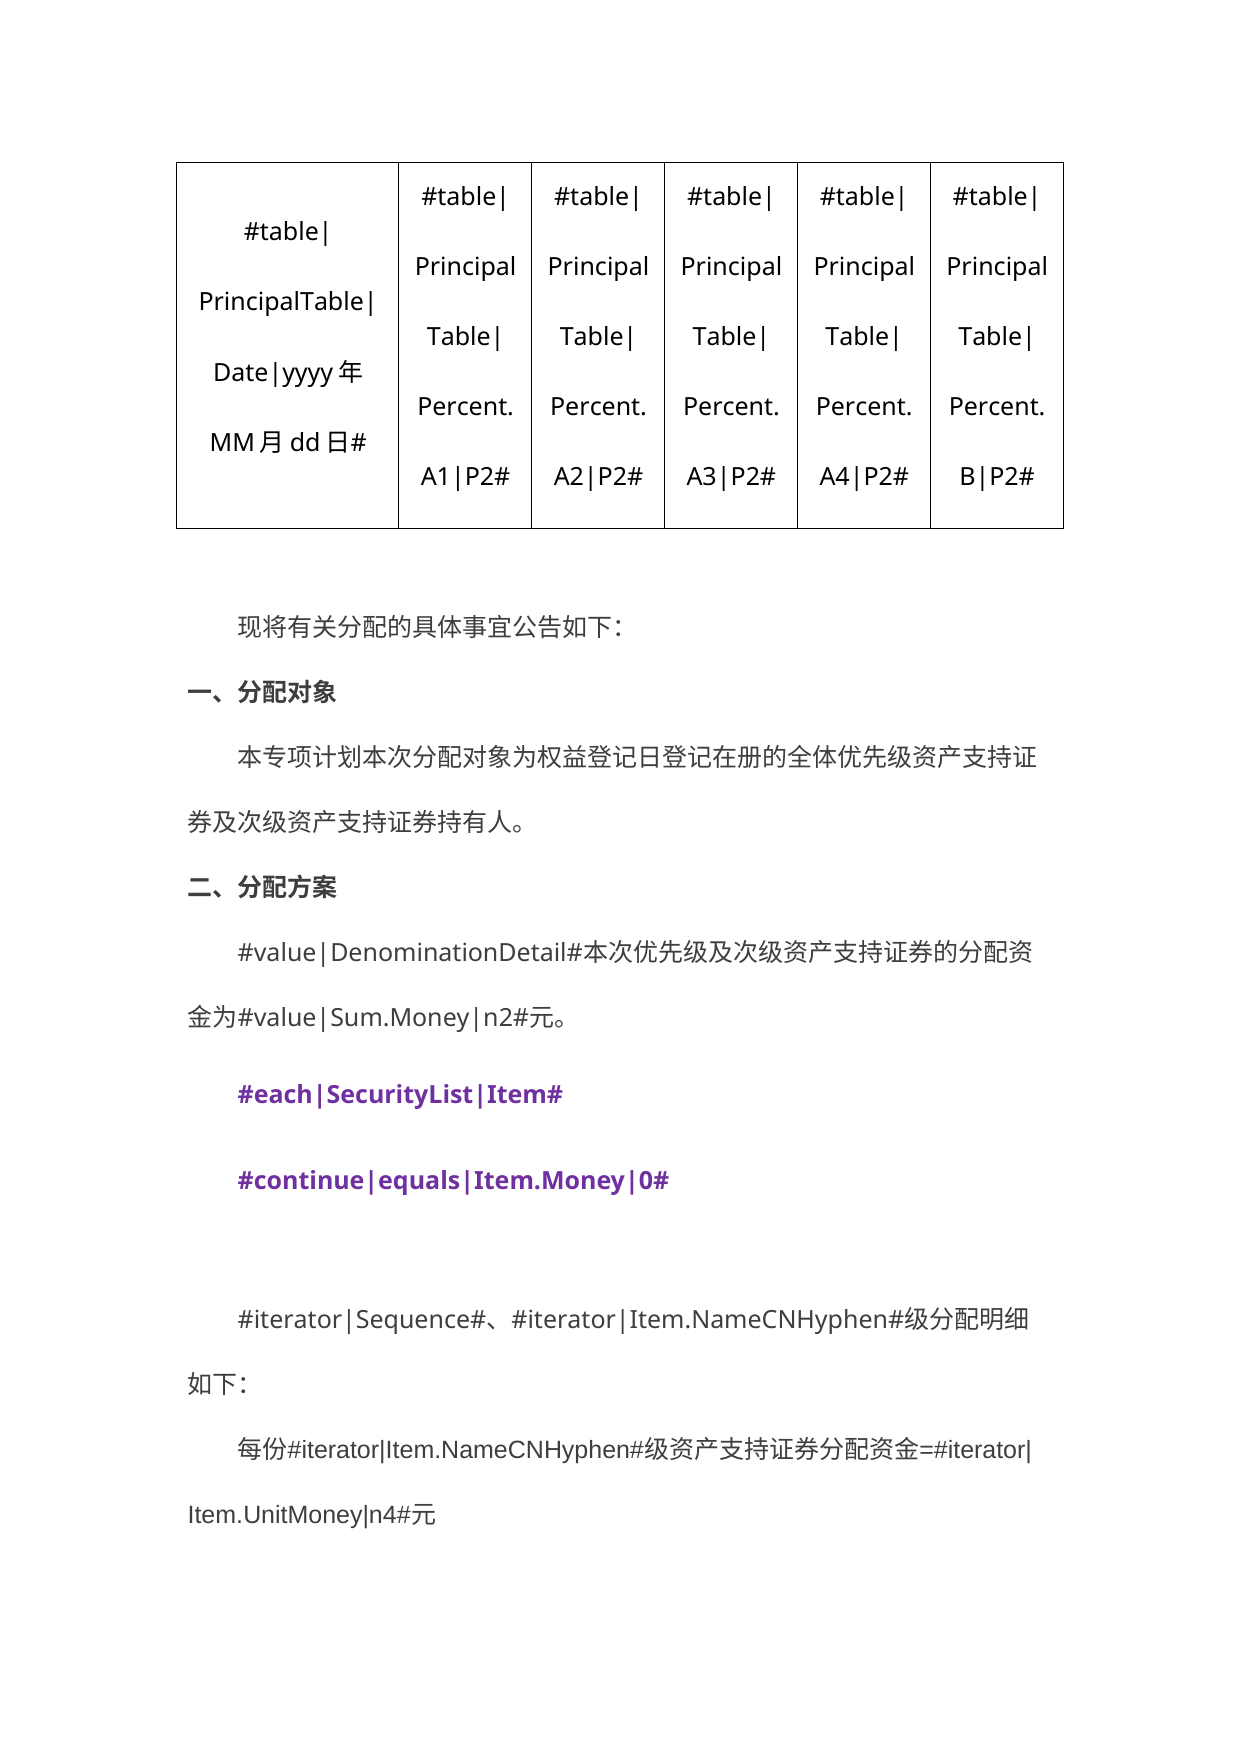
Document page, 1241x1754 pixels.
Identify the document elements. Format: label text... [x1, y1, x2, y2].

table_cell #table|PrincipalTable|Percent.A3|P2# [665, 163, 797, 527]
text 二、分配方案 [187, 853, 1053, 918]
text 每份#iterator|Item.NameCNHyphen#级资产支持证券分配资金=#iterator|Item.UnitMoney|n4#元 [187, 1415, 1053, 1545]
text 现将有关分配的具体事宜公告如下： [187, 593, 1053, 658]
text 一、分配对象 [187, 658, 1053, 723]
text #each|SecurityList|Item# [237, 1061, 1053, 1126]
text #continue|equals|Item.Money|0# [237, 1147, 1053, 1212]
table_cell #table|PrincipalTable|Percent.A1|P2# [399, 163, 531, 527]
text #value|DenominationDetail#本次优先级及次级资产支持证券的分配资金为#value|Sum.Money|n2#元。 [187, 918, 1053, 1048]
text 本专项计划本次分配对象为权益登记日登记在册的全体优先级资产支持证券及次级资产支持证券持有人。 [187, 723, 1053, 853]
table_cell #table|PrincipalTable|Percent.B|P2# [931, 163, 1063, 527]
table_cell #table|PrincipalTable|Percent.A4|P2# [798, 163, 930, 527]
table_cell #table|PrincipalTable|Percent.A2|P2# [532, 163, 664, 527]
table_cell #table|PrincipalTable|Date|yyyy年MM月dd日# [177, 163, 398, 527]
text #iterator|Sequence#、#iterator|Item.NameCNHyphen#级分配明细如下： [187, 1285, 1053, 1415]
